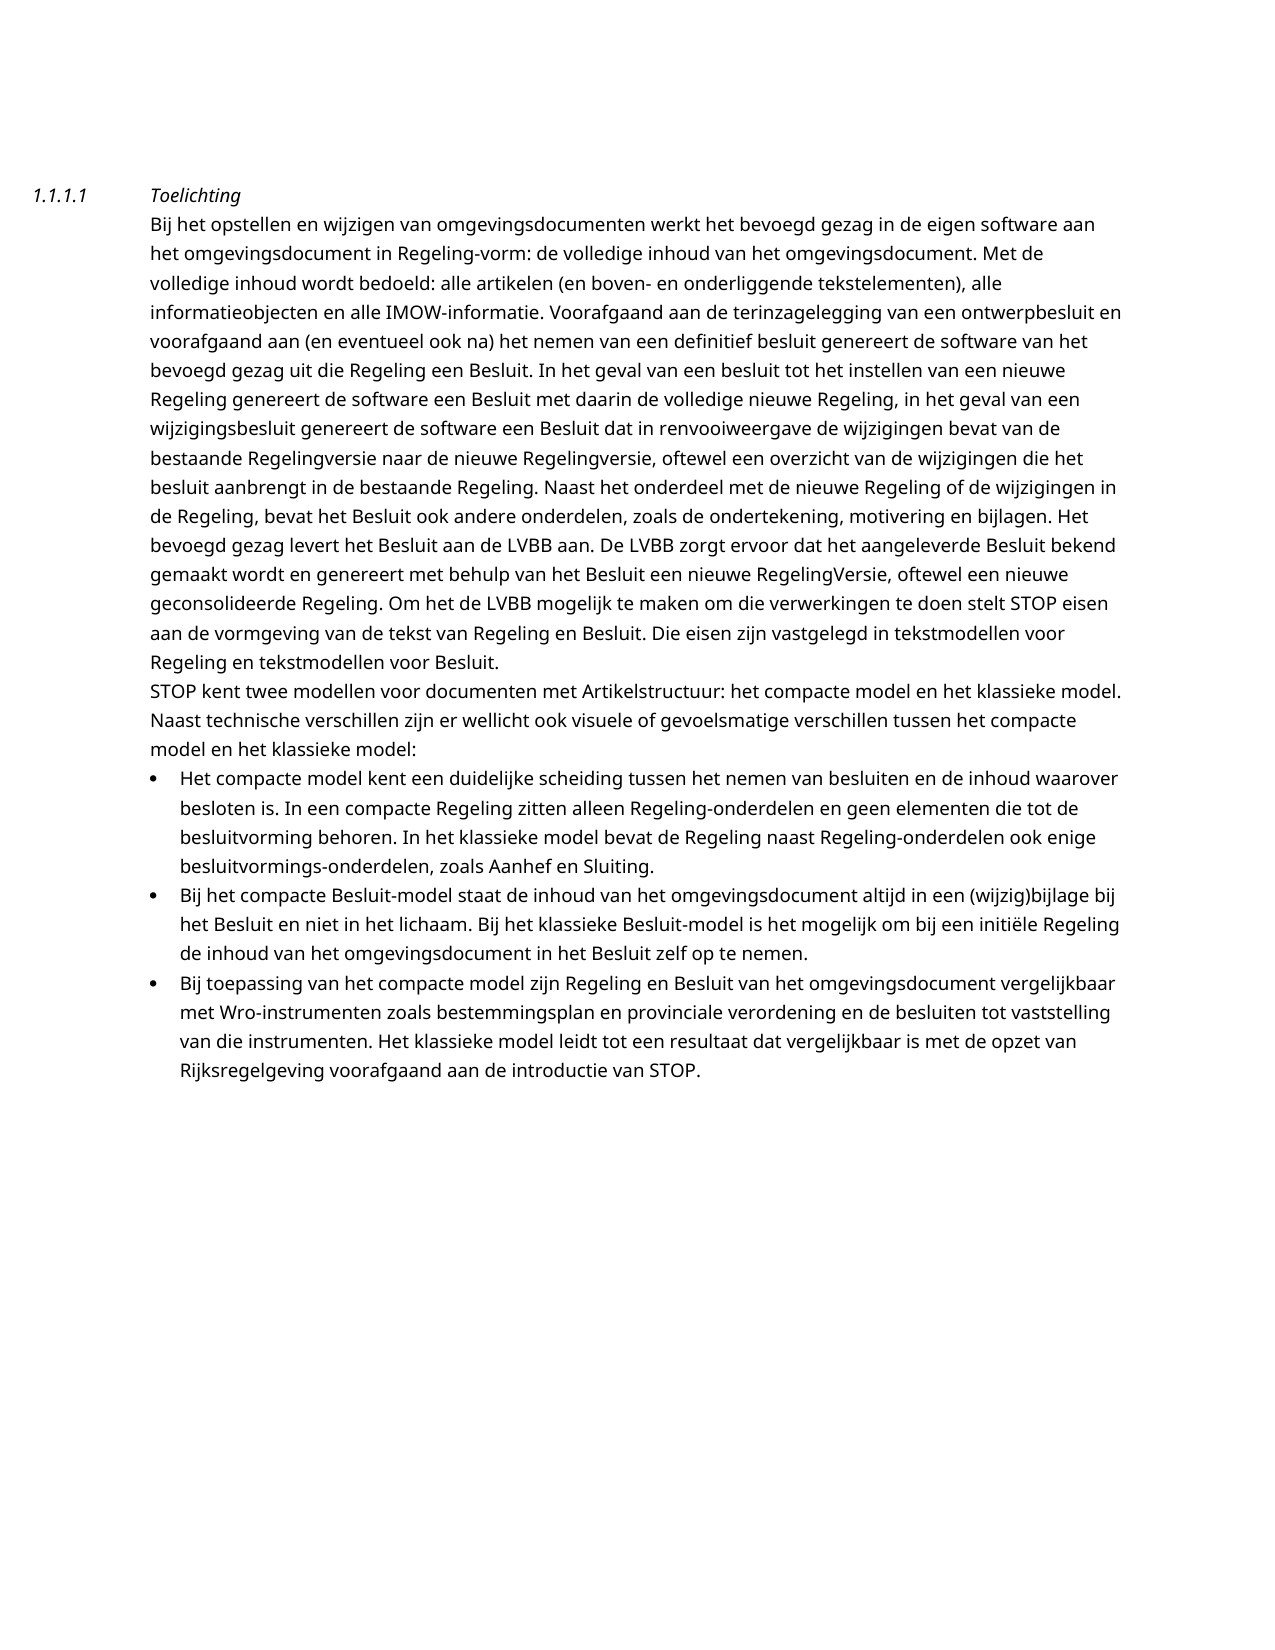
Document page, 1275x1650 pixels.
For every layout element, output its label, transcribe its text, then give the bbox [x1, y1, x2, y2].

text Bij het opstellen en wijzigen van omgevingsdocumenten werkt het bevoegd gezag in de eigen software aan het omgevingsdocument in Regeling-vorm: de volledige inhoud van het omgevingsdocument. Met de volledige inhoud wordt bedoeld: alle artikelen (en boven- en onderliggende tekstelementen), alle informatieobjecten en alle IMOW-informatie. Voorafgaand aan de terinzagelegging van een ontwerpbesluit en voorafgaand aan (en eventueel ook na) het nemen van een definitief besluit genereert de software van het bevoegd gezag uit die Regeling een Besluit. In het geval van een besluit tot het instellen van een nieuwe Regeling genereert de software een Besluit met daarin de volledige nieuwe Regeling, in het geval van een wijzigingsbesluit genereert de software een Besluit dat in renvooiweergave de wijzigingen bevat van de bestaande Regelingversie naar de nieuwe Regelingversie, oftewel een overzicht van de wijzigingen die het besluit aanbrengt in de bestaande Regeling. Naast het onderdeel met de nieuwe Regeling of de wijzigingen in de Regeling, bevat het Besluit ook andere onderdelen, zoals de ondertekening, motivering en bijlagen. Het bevoegd gezag levert het Besluit aan de LVBB aan. De LVBB zorgt ervoor dat het aangeleverde Besluit bekend gemaakt wordt en genereert met behulp van het Besluit een nieuwe RegelingVersie, oftewel een nieuwe geconsolideerde Regeling. Om het de LVBB mogelijk te maken om die verwerkingen te doen stelt STOP eisen aan de vormgeving van de tekst van Regeling en Besluit. Die eisen zijn vastgelegd in tekstmodellen voor Regeling en tekstmodellen voor Besluit. [150, 208, 1125, 675]
text Het compacte model kent een duidelijke scheiding tussen het nemen van besluiten en de inhoud waarover besloten is. In een compacte Regeling zitten alleen Regeling-onderdelen en geen elementen die tot de besluitvorming behoren. In het klassieke model bevat de Regeling naast Regeling-onderdelen ook enige besluitvormings-onderdelen, zoals Aanhef en Sluiting. [150, 762, 1125, 879]
subtitle Toelichting [32, 179, 1125, 208]
text STOP kent twee modellen voor documenten met Artikelstructuur: het compacte model en het klassieke model. Naast technische verschillen zijn er wellicht ook visuele of gevoelsmatige verschillen tussen het compacte model en het klassieke model: [150, 675, 1125, 762]
text Bij toepassing van het compacte model zijn Regeling en Besluit van het omgevingsdocument vergelijkbaar met Wro-instrumenten zoals bestemmingsplan en provinciale verordening en de besluiten tot vaststelling van die instrumenten. Het klassieke model leidt tot een resultaat dat vergelijkbaar is met de opzet van Rijksregelgeving voorafgaand aan de introductie van STOP. [150, 967, 1125, 1083]
text Bij het compacte Besluit-model staat de inhoud van het omgevingsdocument altijd in een (wijzig)bijlage bij het Besluit en niet in het lichaam. Bij het klassieke Besluit-model is het mogelijk om bij een initiële Regeling de inhoud van het omgevingsdocument in het Besluit zelf op te nemen. [150, 879, 1125, 967]
